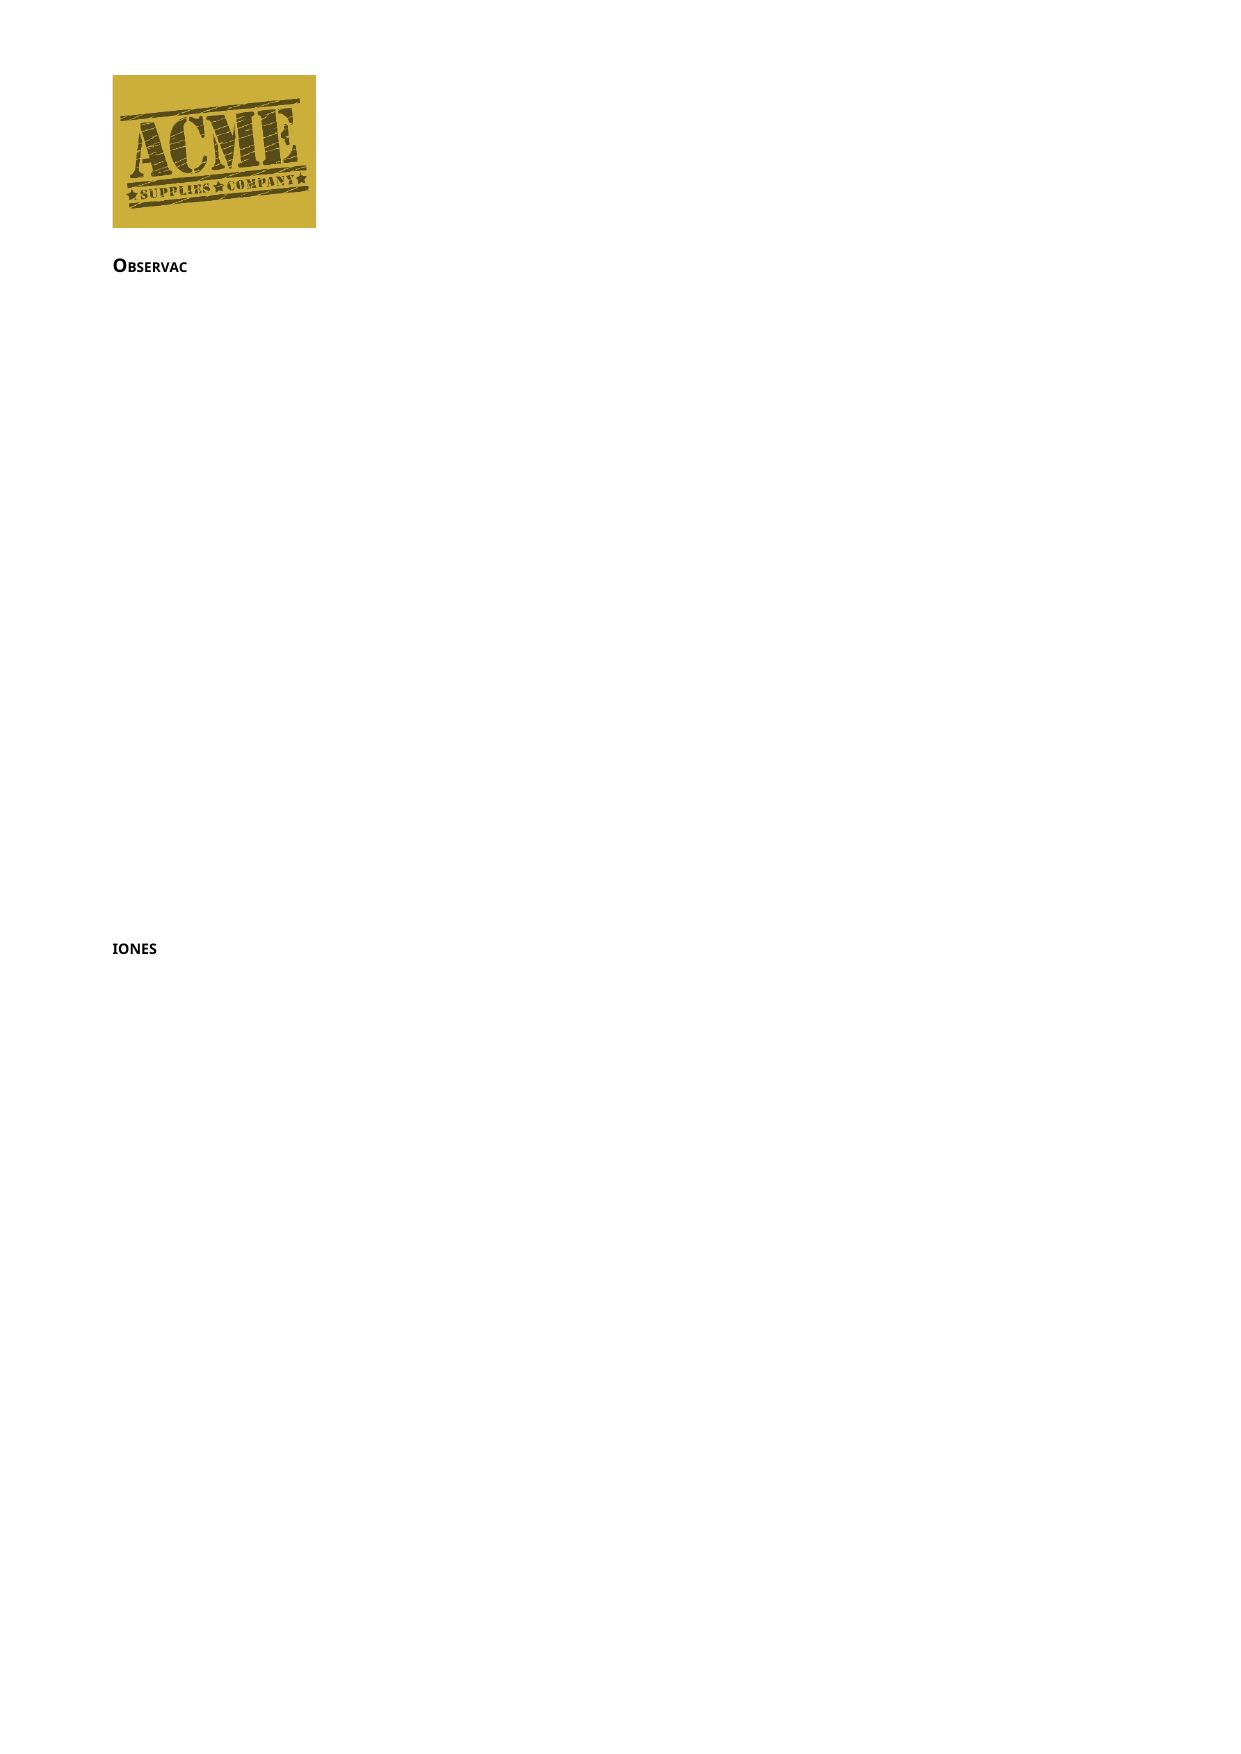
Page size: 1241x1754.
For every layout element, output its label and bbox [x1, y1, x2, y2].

picture [112, 75, 317, 228]
